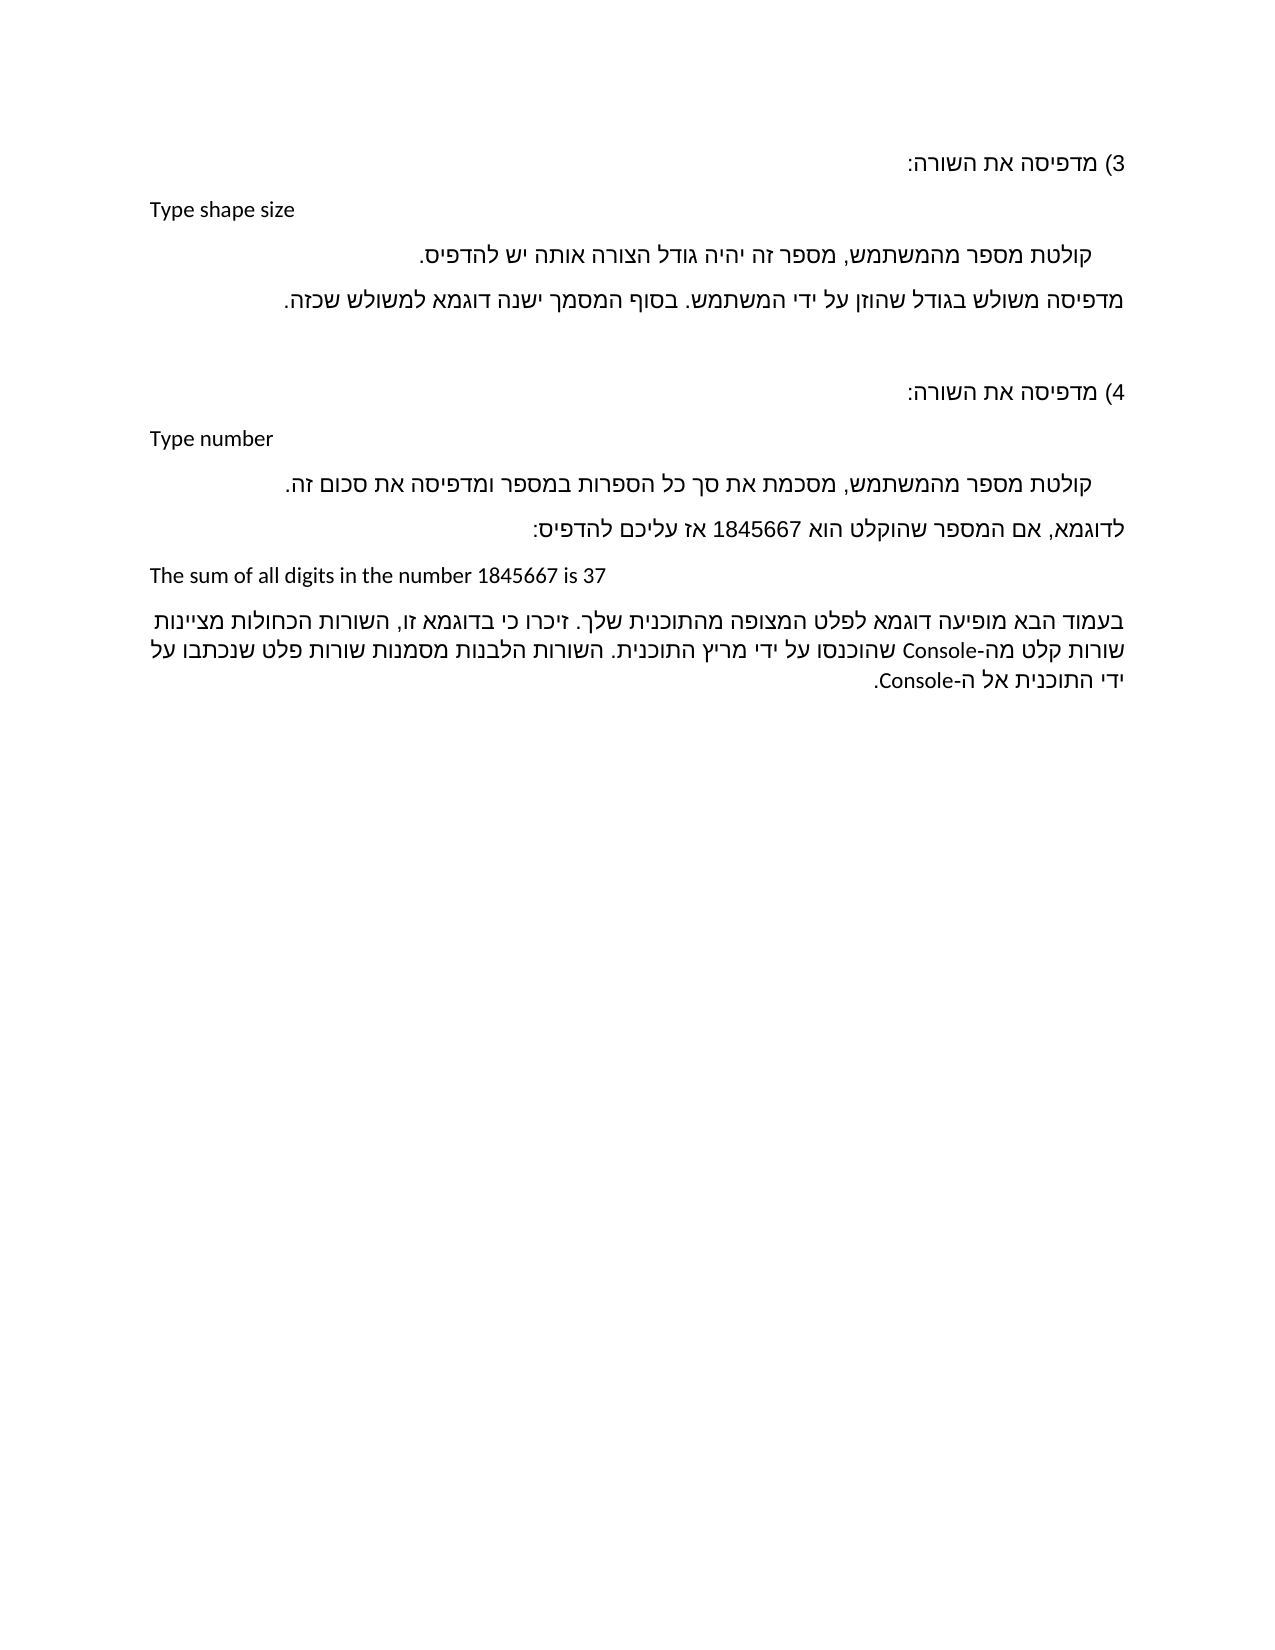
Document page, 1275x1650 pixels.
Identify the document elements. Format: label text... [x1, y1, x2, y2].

text לדוגמא, אם המספר שהוקלט הוא 1845667 אז עליכם להדפיס: [150, 516, 1125, 542]
text קולטת מספר מהמשתמש, מספר זה יהיה גודל הצורה אותה יש להדפיס. [150, 242, 1125, 268]
text 3) מדפיסה את השורה: [150, 150, 1125, 176]
text 4) מדפיסה את השורה: [150, 379, 1125, 405]
text Type number [150, 424, 1125, 452]
text The sum of all digits in the number 1845667 is 37 [150, 561, 1125, 589]
text מדפיסה משולש בגודל שהוזן על ידי המשתמש. בסוף המסמך ישנה דוגמא למשולש שכזה. [150, 287, 1125, 313]
text Type shape size [150, 195, 1125, 223]
text קולטת מספר מהמשתמש, מסכמת את סך כל הספרות במספר ומדפיסה את סכום זה. [150, 471, 1125, 497]
text בעמוד הבא מופיעה דוגמא לפלט המצופה מהתוכנית שלך. זיכרו כי בדוגמא זו, השורות הכחולות מציינות שורות קלט מה-Console שהוכנסו על ידי מריץ התוכנית. השורות הלבנות מסמנות שורות פלט שנכתבו על ידי התוכנית אל ה-Console. [150, 608, 1125, 695]
